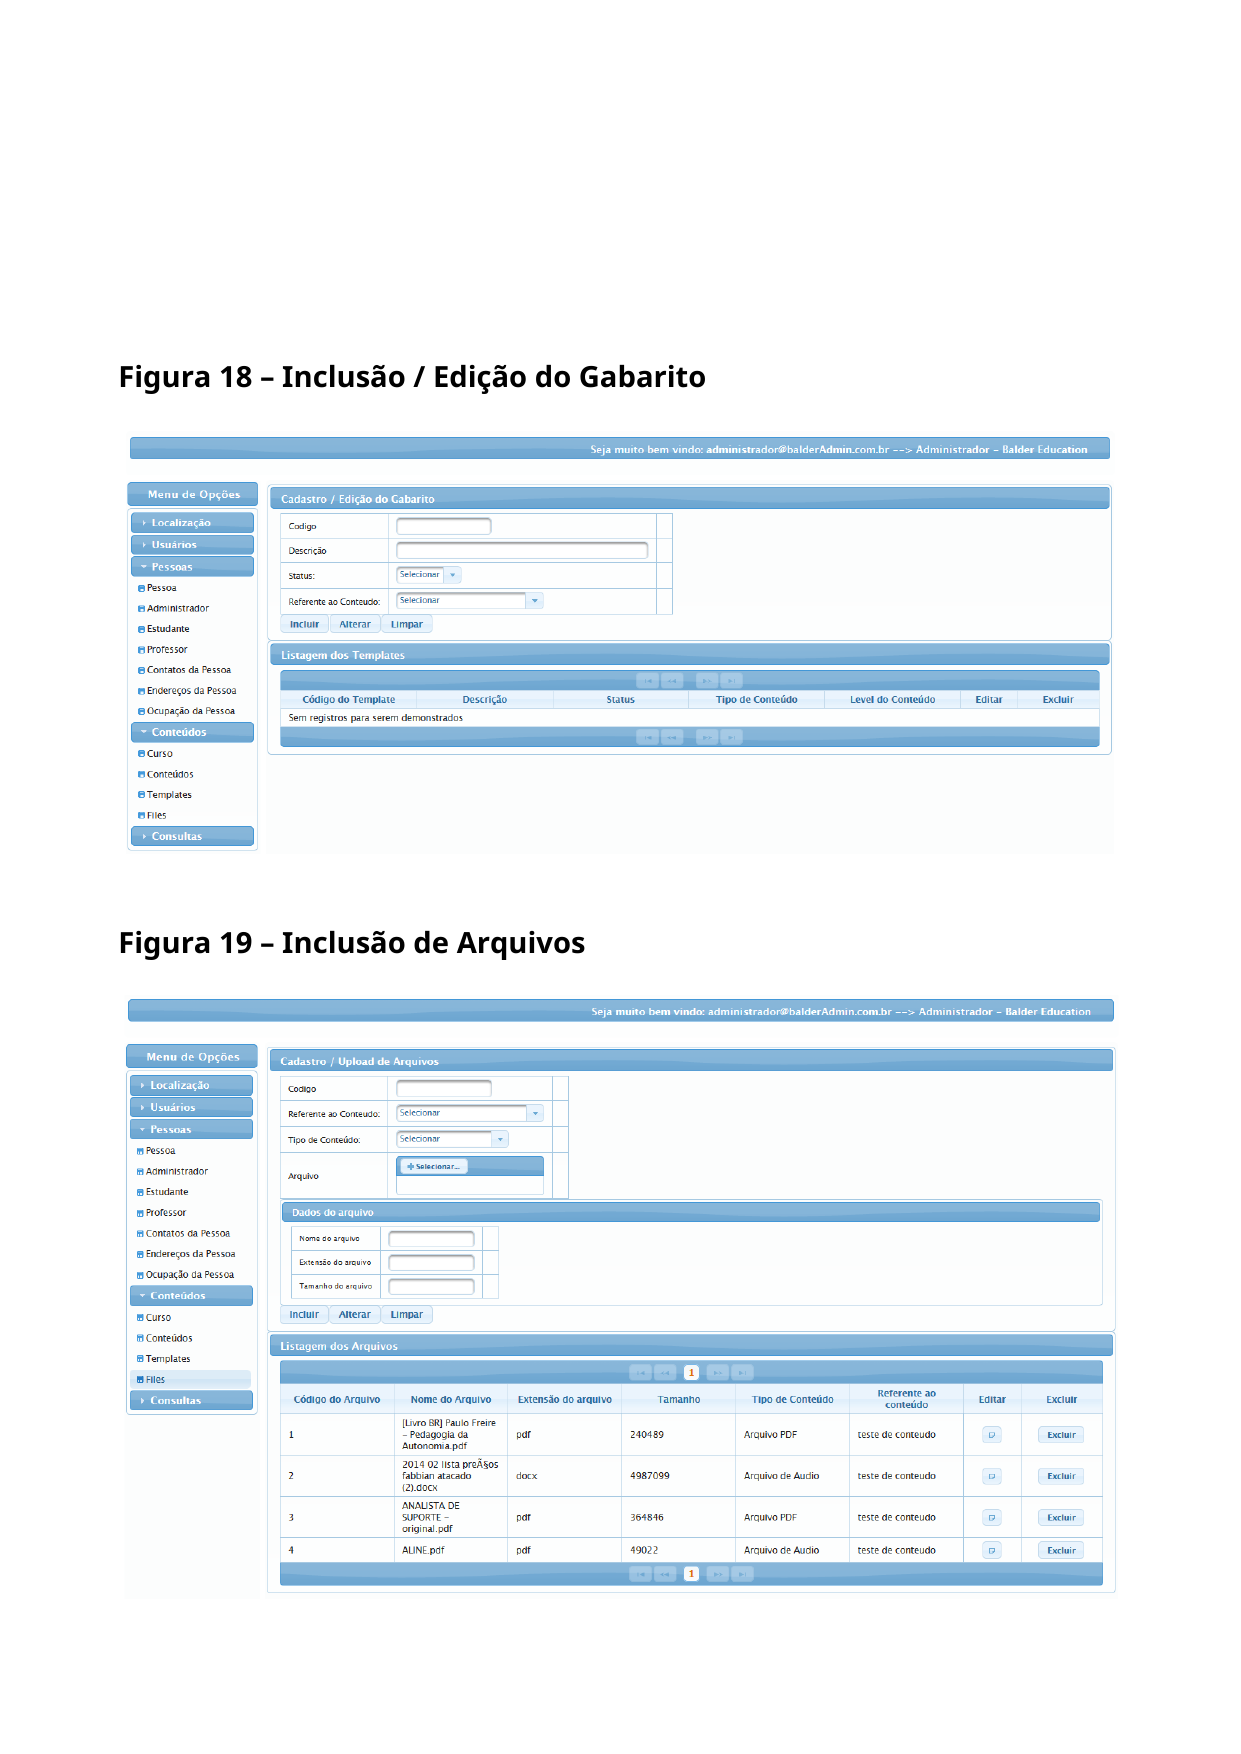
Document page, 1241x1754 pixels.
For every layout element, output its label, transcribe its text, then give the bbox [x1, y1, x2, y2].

text Figura 18 – Inclusão / Edição do Gabarito [118, 357, 1122, 396]
picture [118, 430, 1122, 854]
picture [118, 995, 1122, 1599]
text Figura 19 – Inclusão de Arquivos [118, 922, 1122, 962]
